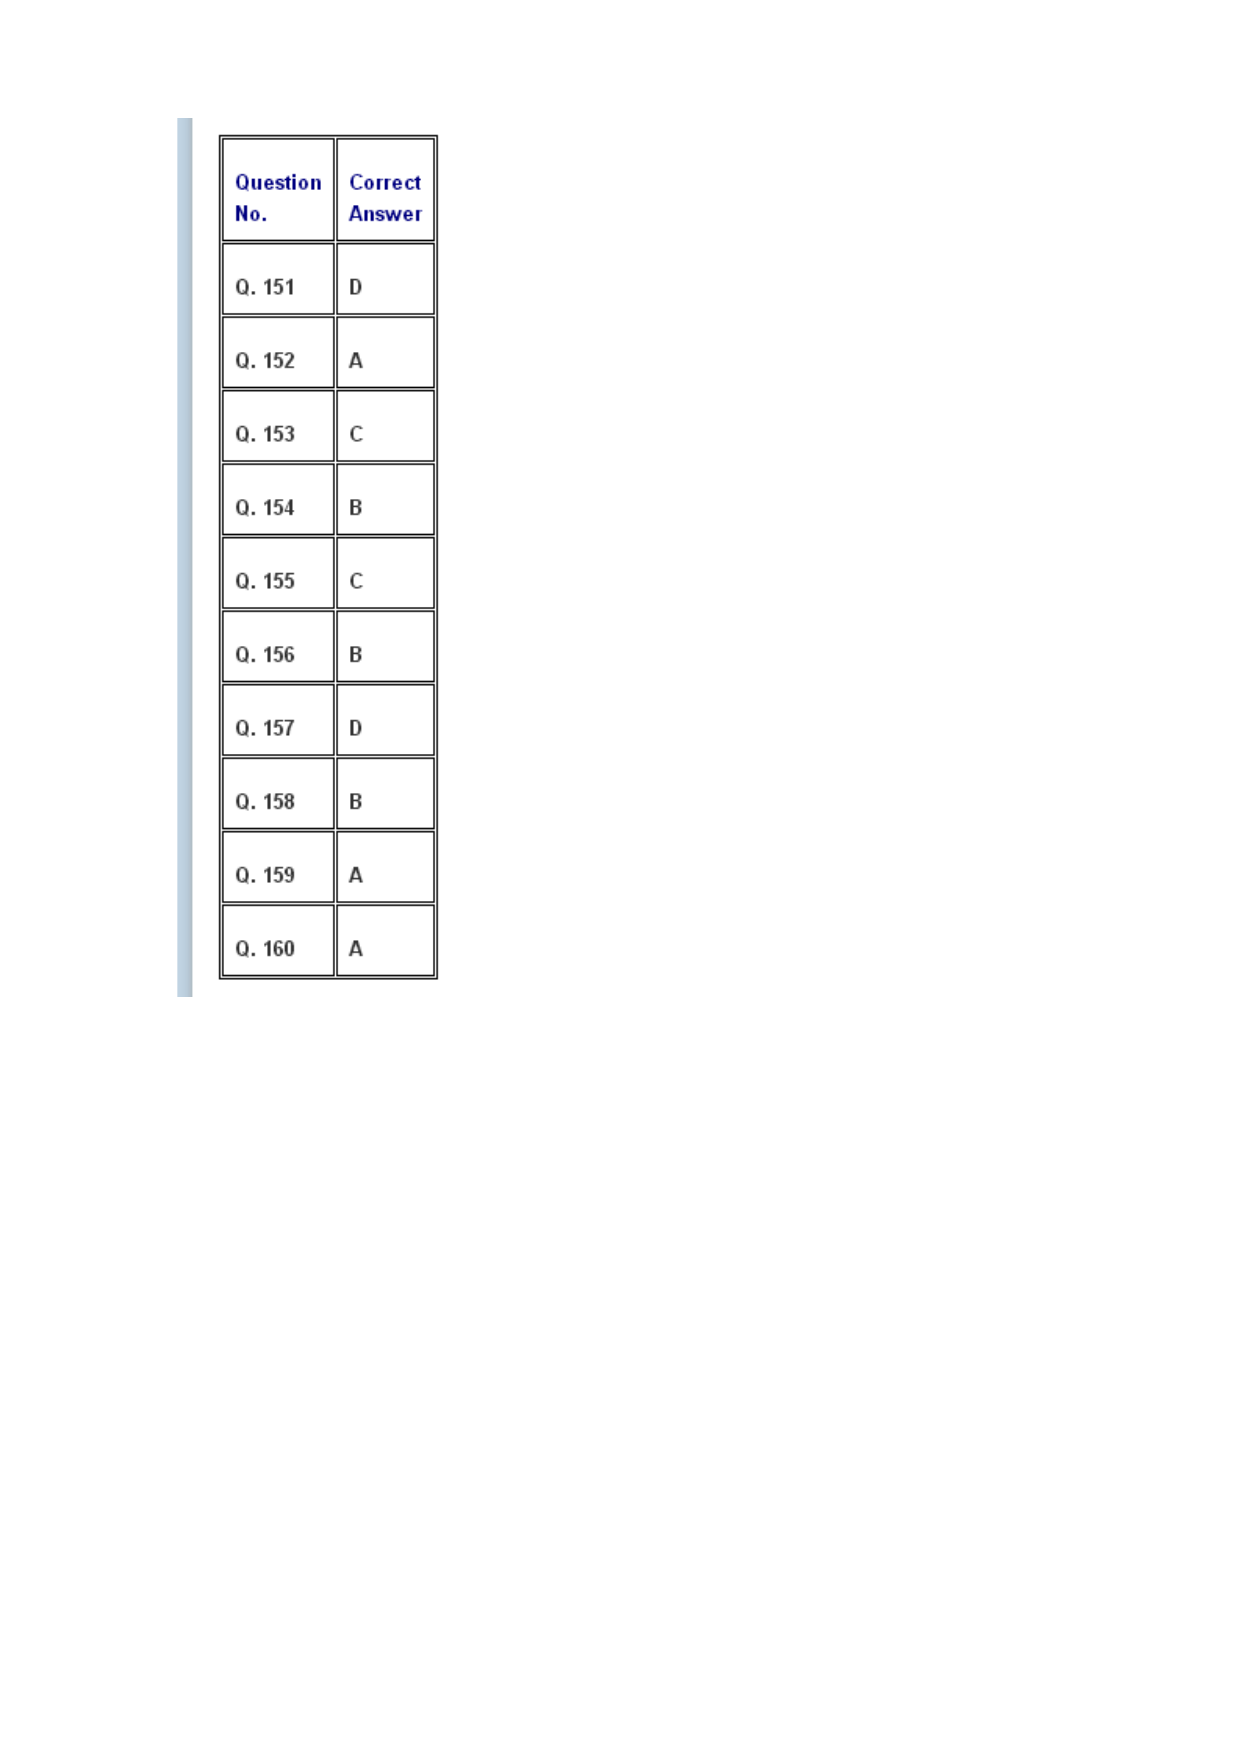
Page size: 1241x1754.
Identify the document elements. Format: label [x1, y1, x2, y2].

picture [177, 118, 701, 997]
